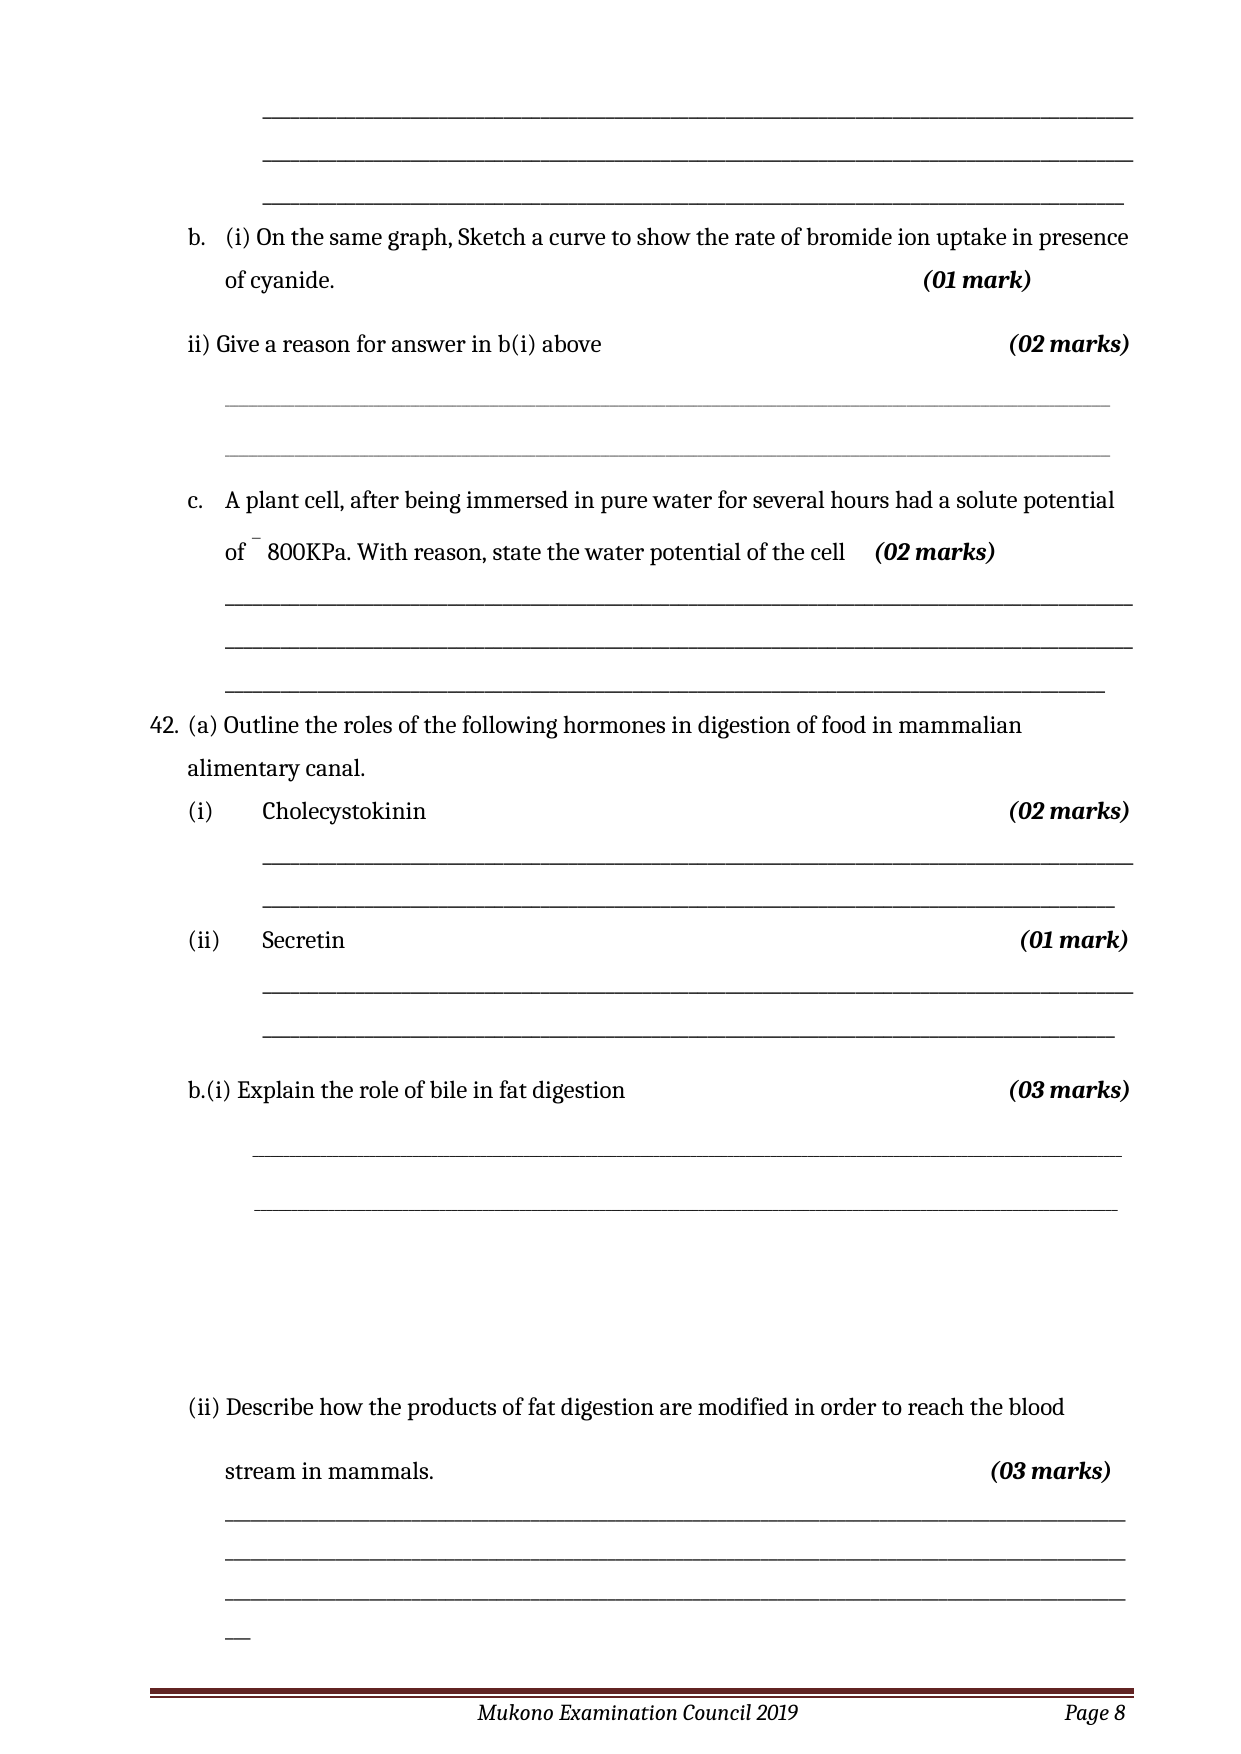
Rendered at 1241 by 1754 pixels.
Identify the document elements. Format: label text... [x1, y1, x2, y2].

text ii) Give a reason for answer in b(i) above (02 marks) [187, 330, 1134, 359]
list __________________________________________________________________________________________________________________________________________________________________________________________ [262, 969, 1134, 1041]
text _______________________________________________________________________________________________________________________________________________________________________________________________ [187, 394, 1134, 408]
list (i) On the same graph, Sketch a curve to show the rate of bromide ion uptake in presence of cyanide. (01 mark) [187, 223, 1134, 295]
text ____________________________________________________________________________________________________________________________________________ [150, 1195, 1134, 1214]
text b.(i) Explain the role of bile in fat digestion (03 marks) [150, 1076, 1134, 1105]
text stream in mammals. (03 marks) _________________________________________________________________________________________________________________________________________________________________________________________________________________________________________________________________________________________________________________________________ [225, 1457, 1134, 1644]
text (ii) Describe how the products of fat digestion are modified in order to reach the blood [150, 1393, 1134, 1422]
list __________________________________________________________________________________________________________________________________________________________________________________________ [262, 840, 1134, 912]
list (a) Outline the roles of the following hormones in digestion of food in mammalian alimentary canal. [150, 711, 1134, 782]
text _______________________________________________________________________________________________________________________________________________________________________________________________ [187, 444, 1134, 458]
list Cholecystokinin (02 marks) [187, 797, 1134, 826]
list _________________________________________________________________________________________________________________________________________________________________________________________________________________________________________________________________________________________ [262, 94, 1134, 209]
list ___________________________________________________________________________________________________________________________________________________________________________________________________________________________________________________________________________________________________ [225, 581, 1134, 696]
text _____________________________________________________________________________________________________________________________________________ [150, 1140, 1134, 1159]
list A plant cell, after being immersed in pure water for several hours had a solute potential of 800KPa. With reason, state the water potential of the cell (02 marks) [187, 486, 1134, 567]
list Secretin (01 mark) [187, 926, 1134, 955]
